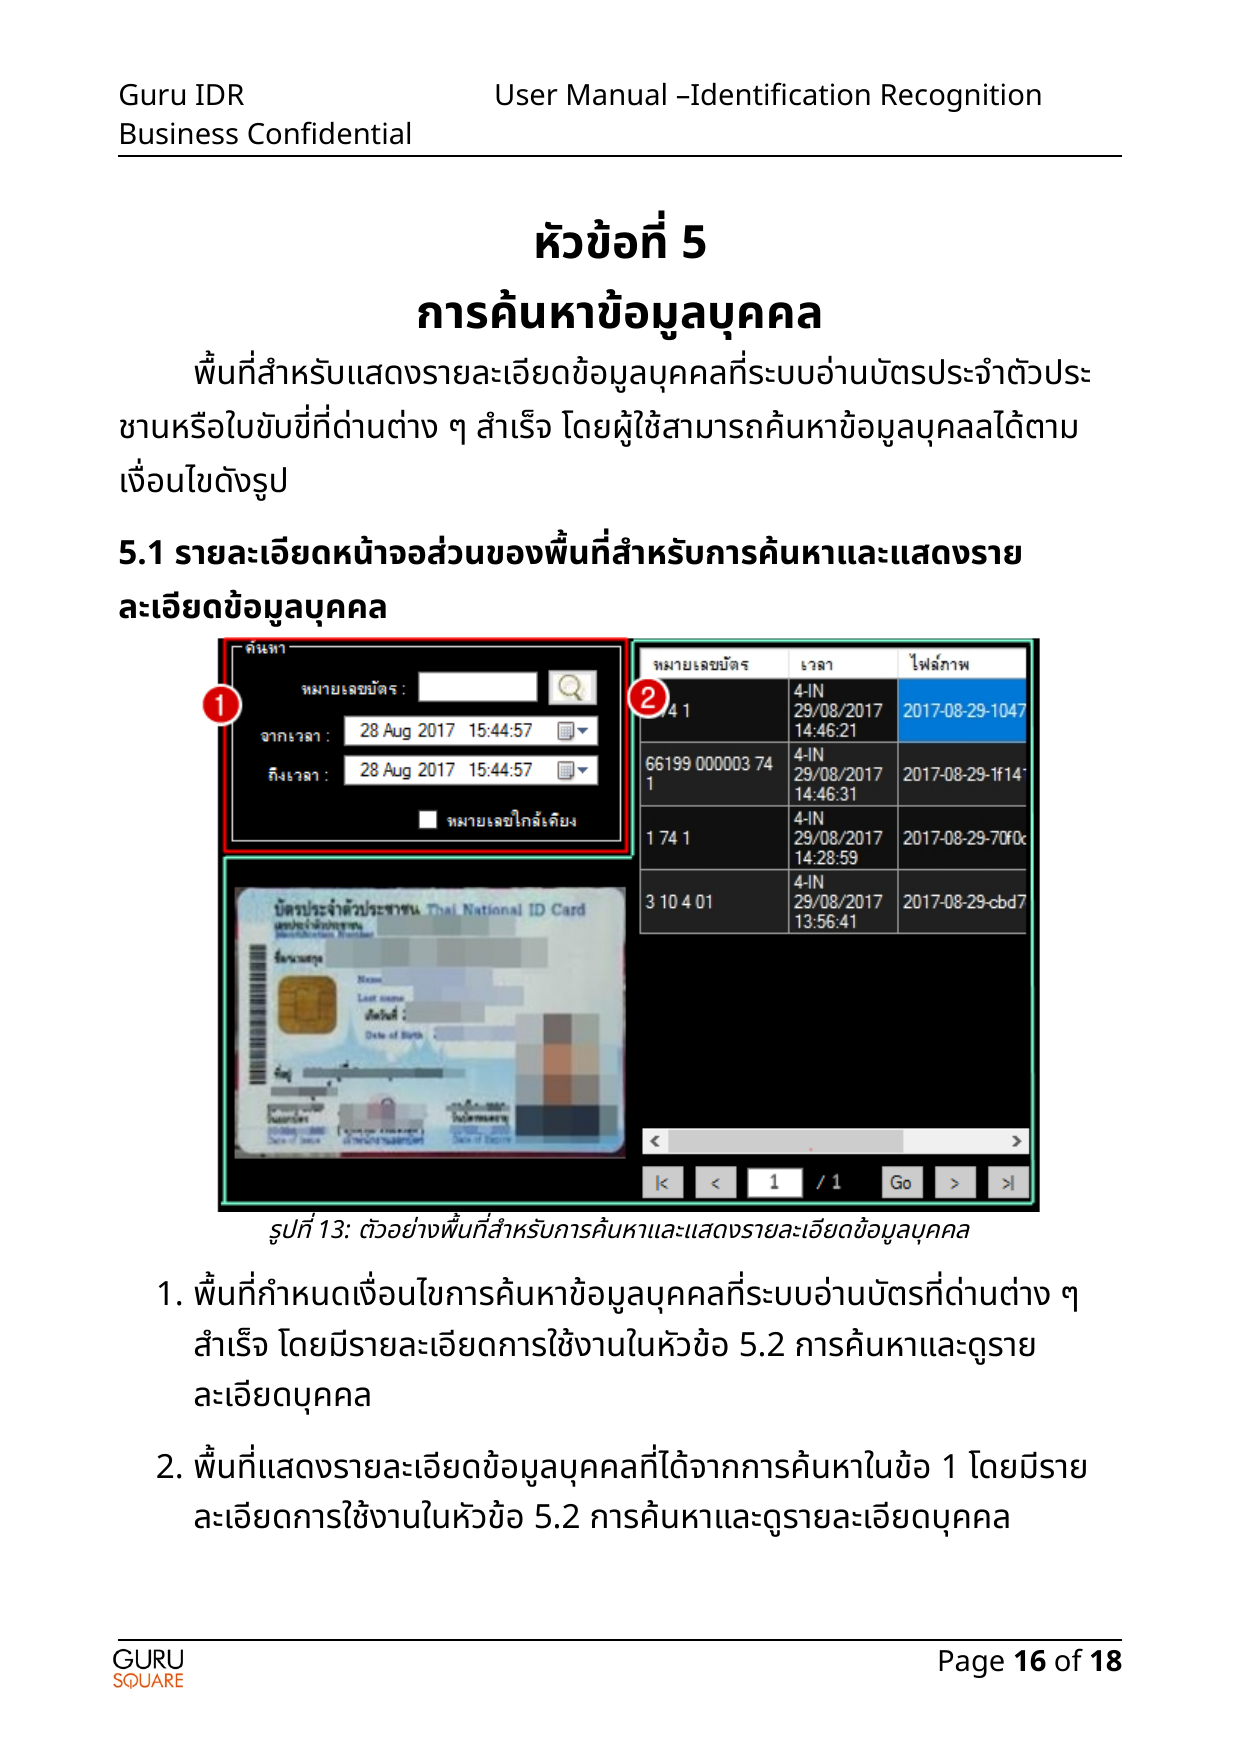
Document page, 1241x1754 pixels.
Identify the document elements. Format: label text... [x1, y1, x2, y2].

subtitle 5.1 รายละเอียดหน้าจอส่วนของพื้นที่สำหรับการค้นหาและแสดงรายละเอียดข้อมูลบุคคล [118, 528, 1122, 633]
picture [200, 637, 1040, 1212]
list พื้นที่แสดงรายละเอียดข้อมูลบุคคลที่ได้จากการค้นหาในข้อ 1 โดยมีรายละเอียดการใช้งานในหัวข้อ 5.2 การค้นหาและดูรายละเอียดบุคคล [156, 1443, 1122, 1544]
subtitle การค้นหาข้อมูลบุคคล [118, 279, 1122, 349]
subtitle หัวข้อที่ 5 [118, 210, 1122, 279]
list พื้นที่กำหนดเงื่อนไขการค้นหาข้อมูลบุคคลที่ระบบอ่านบัตรที่ด่านต่าง ๆ สำเร็จ โดยมีรายละเอียดการใช้งานในหัวข้อ 5.2 การค้นหาและดูรายละเอียดบุคคล [156, 1270, 1122, 1422]
picture [111, 1646, 186, 1690]
text รูปที่ 13: ตัวอย่างพื้นที่สำหรับการค้นหาและแสดงรายละเอียดข้อมูลบุคคล [118, 1211, 1122, 1249]
text พื้นที่สำหรับแสดงรายละเอียดข้อมูลบุคคลที่ระบบอ่านบัตรประจำตัวประชานหรือใบขับขี่ที่ด่านต่าง ๆ สำเร็จ โดยผู้ใช้สามารถค้นหาข้อมูลบุคลลได้ตามเงื่อนไขดังรูป [118, 349, 1122, 508]
